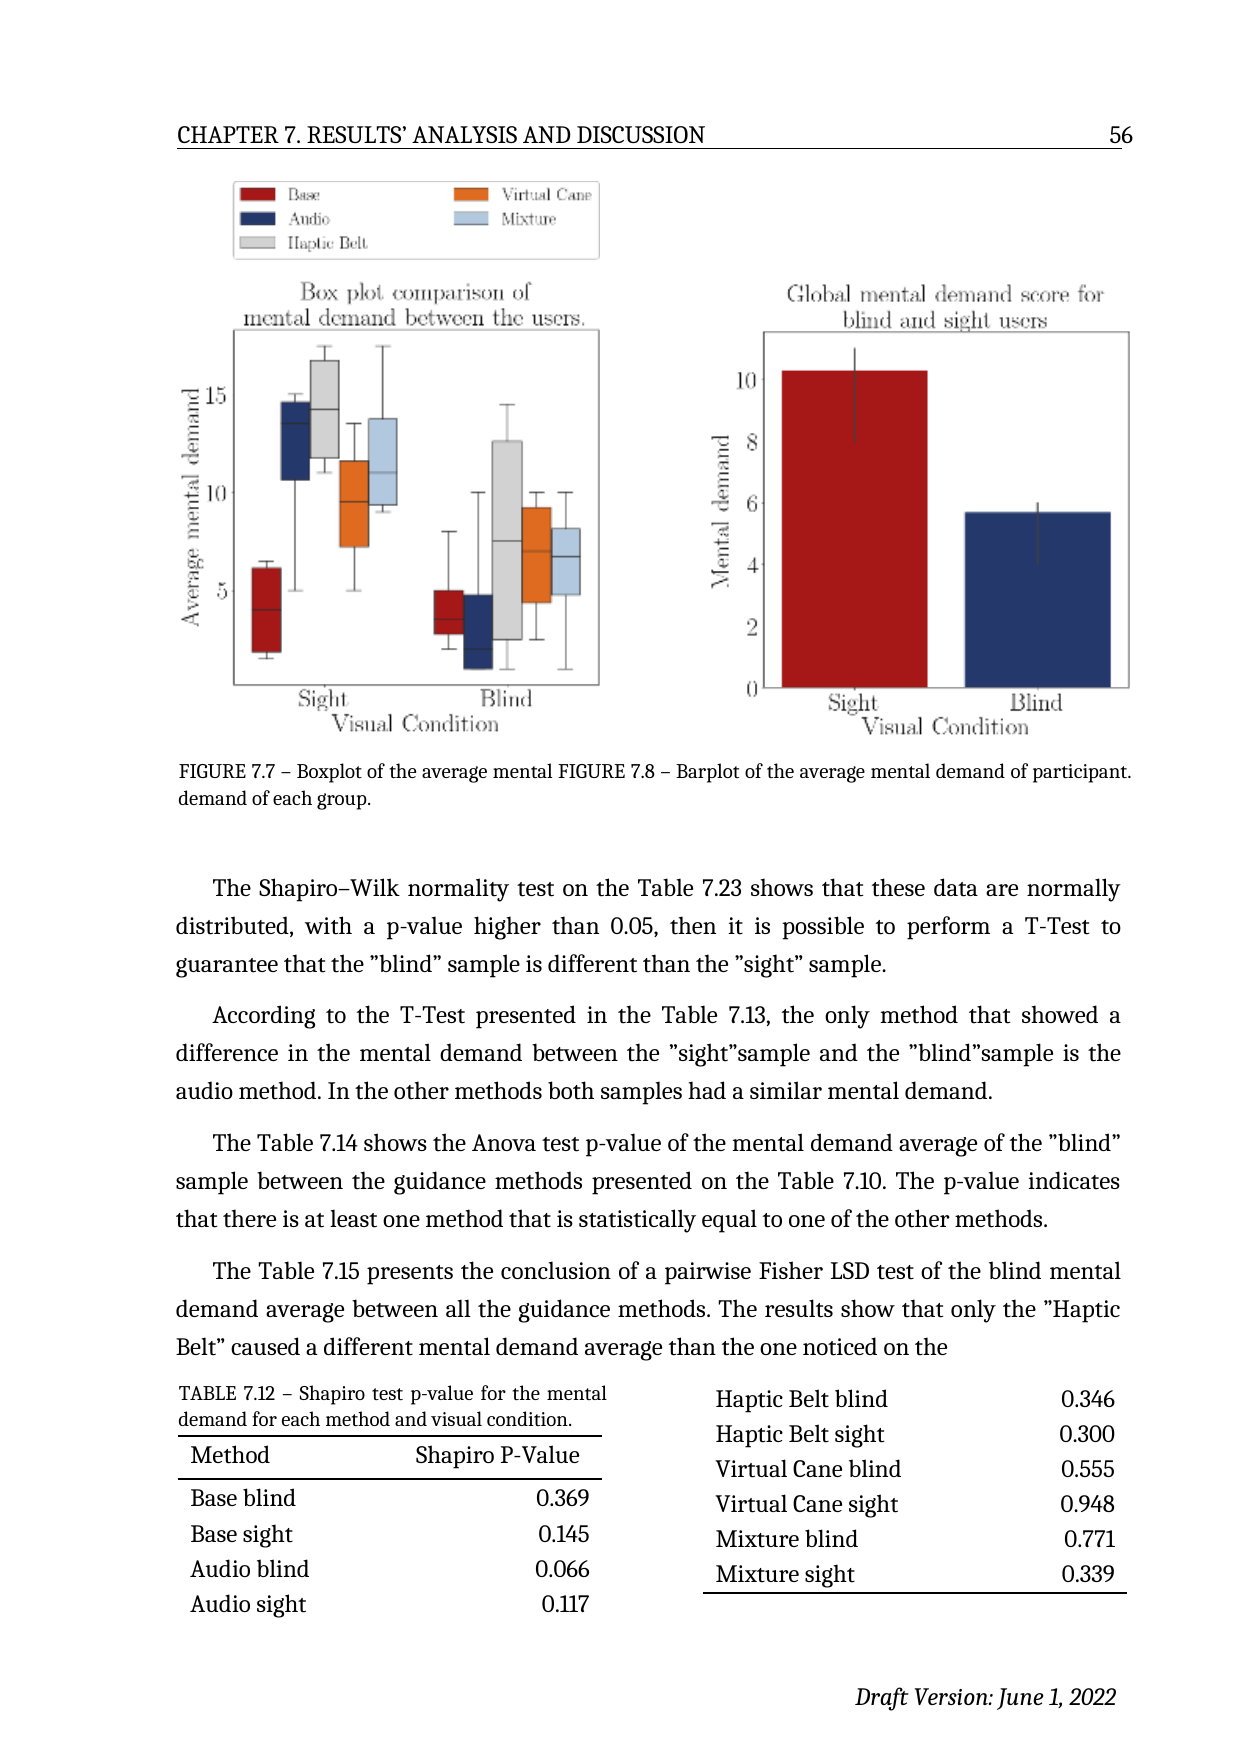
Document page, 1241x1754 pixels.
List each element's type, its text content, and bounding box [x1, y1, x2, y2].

table_cell 0.339 [941, 1556, 1127, 1592]
text The Table 7.14 shows the Anova test p-value of the mental demand average of the ”blind” sample between the guidance methods presented on the Table 7.10. The p-value indicates that there is at least one method that is statistically equal to one of the other methods. [176, 1129, 1122, 1234]
table_cell Virtual Cane blind [703, 1451, 941, 1486]
text The Shapiro–Wilk normality test on the Table 7.23 shows that these data are normally distributed, with a p-value higher than 0.05, then it is possible to perform a T-Test to guarantee that the ”blind” sample is different than the ”sight” sample. [176, 874, 1122, 978]
picture [177, 177, 603, 741]
table_cell 0.300 [941, 1416, 1127, 1451]
table_cell 0.369 [416, 1480, 602, 1516]
table_cell Base sight [178, 1516, 416, 1551]
table_cell Audio blind [178, 1551, 416, 1586]
table_cell 0.066 [416, 1551, 602, 1586]
table_cell Haptic Belt blind [703, 1381, 941, 1416]
table_cell Mixture blind [703, 1521, 941, 1556]
table_cell 0.117 [416, 1586, 602, 1621]
table_cell 0.771 [941, 1521, 1127, 1556]
table_cell Mixture sight [703, 1556, 941, 1592]
text The Table 7.15 presents the conclusion of a pairwise Fisher LSD test of the blind mental demand average between all the guidance methods. The results show that only the ”Haptic Belt” caused a different mental demand average than the one noticed on the [176, 1257, 1122, 1361]
text FIGURE 7.7 – Boxplot of the average mental FIGURE 7.8 – Barplot of the average mental demand of participant. demand of each group. [178, 760, 1133, 811]
table_cell Audio sight [178, 1586, 416, 1621]
text According to the T-Test presented in the Table 7.13, the only method that showed a difference in the mental demand between the ”sight”sample and the ”blind”sample is the audio method. In the other methods both samples had a similar mental demand. [176, 1001, 1122, 1106]
table_cell Virtual Cane sight [703, 1486, 941, 1521]
table_cell Base blind [178, 1480, 416, 1516]
picture [707, 280, 1133, 744]
table_cell 0.145 [416, 1516, 602, 1551]
text TABLE 7.12 – Shapiro test p-value for the mental demand for each method and visual condition. [178, 1381, 608, 1432]
table_cell 0.948 [941, 1486, 1127, 1521]
table_cell 0.555 [941, 1451, 1127, 1486]
table_header Method [178, 1437, 416, 1478]
table_cell Haptic Belt sight [703, 1416, 941, 1451]
table_cell 0.346 [941, 1381, 1127, 1416]
table_header Shapiro P-Value [416, 1437, 602, 1478]
